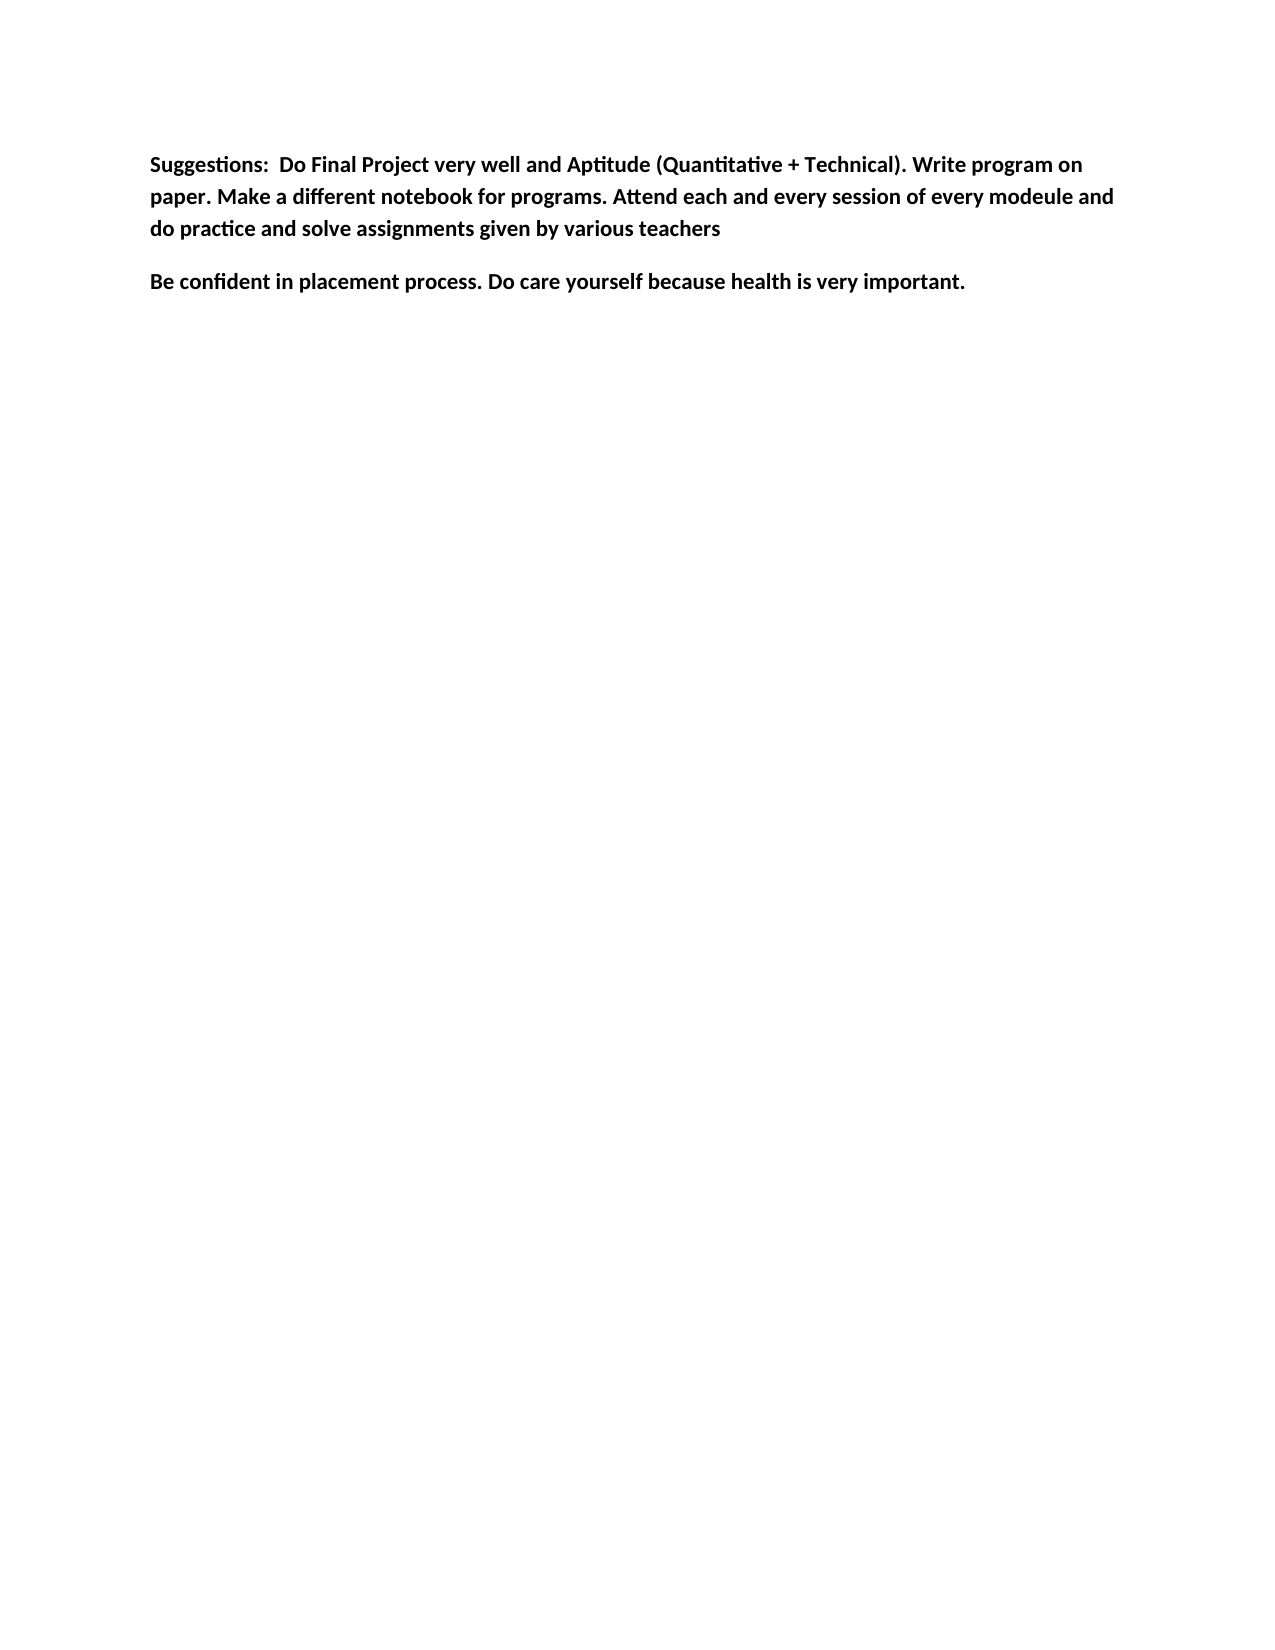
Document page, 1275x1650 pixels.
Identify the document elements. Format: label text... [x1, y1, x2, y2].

text Suggestions: Do Final Project very well and Aptitude (Quantitative + Technical). Write program on paper. Make a different notebook for programs. Attend each and every session of every modeule and do practice and solve assignments given by various teachers [150, 150, 1125, 242]
text Be confident in placement process. Do care yourself because health is very important. [150, 267, 1125, 295]
